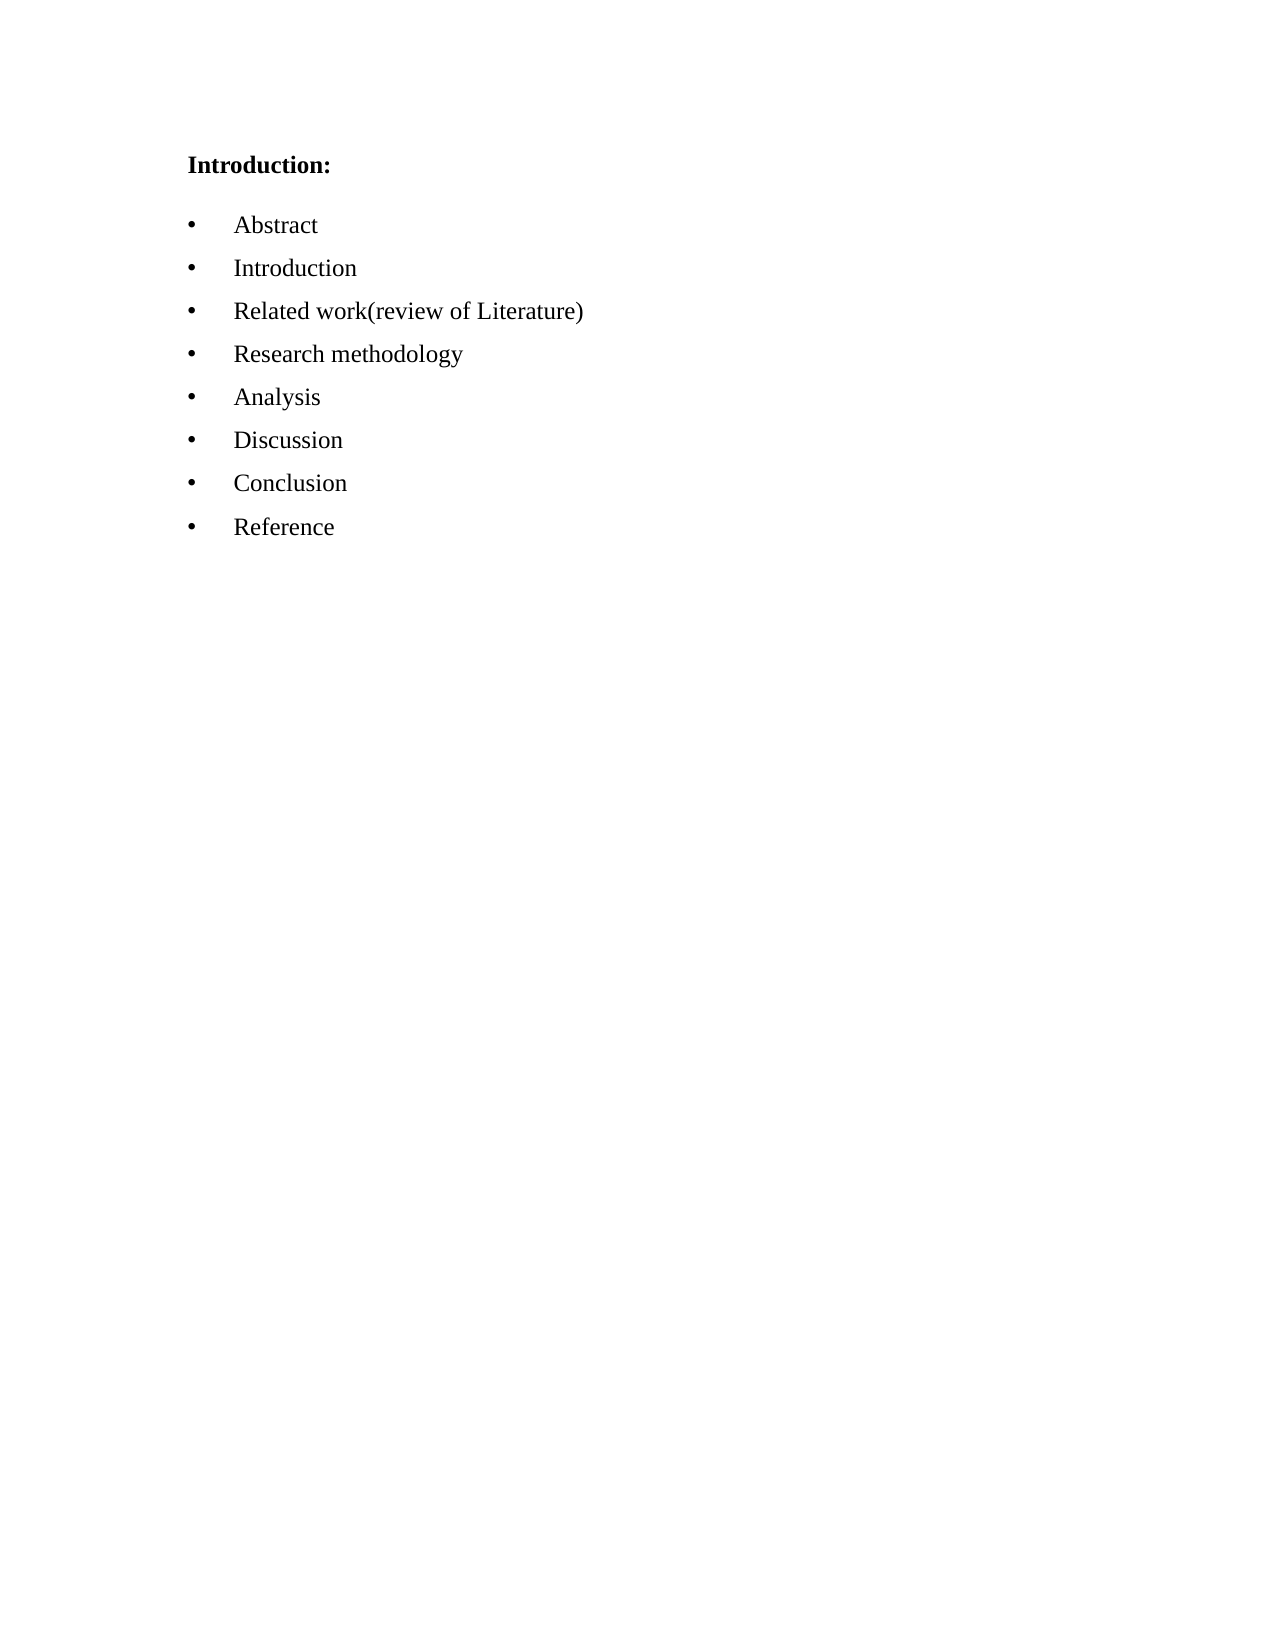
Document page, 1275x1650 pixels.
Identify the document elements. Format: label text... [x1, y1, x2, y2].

list Analysis [187, 382, 1087, 411]
list Research methodology [187, 339, 1087, 368]
list Reference [187, 512, 1087, 540]
text Introduction: [187, 150, 1087, 179]
list Related work(review of Literature) [187, 296, 1087, 325]
list Discussion [187, 425, 1087, 454]
list Abstract [187, 210, 1087, 238]
list Conclusion [187, 468, 1087, 497]
list Introduction [187, 253, 1087, 282]
